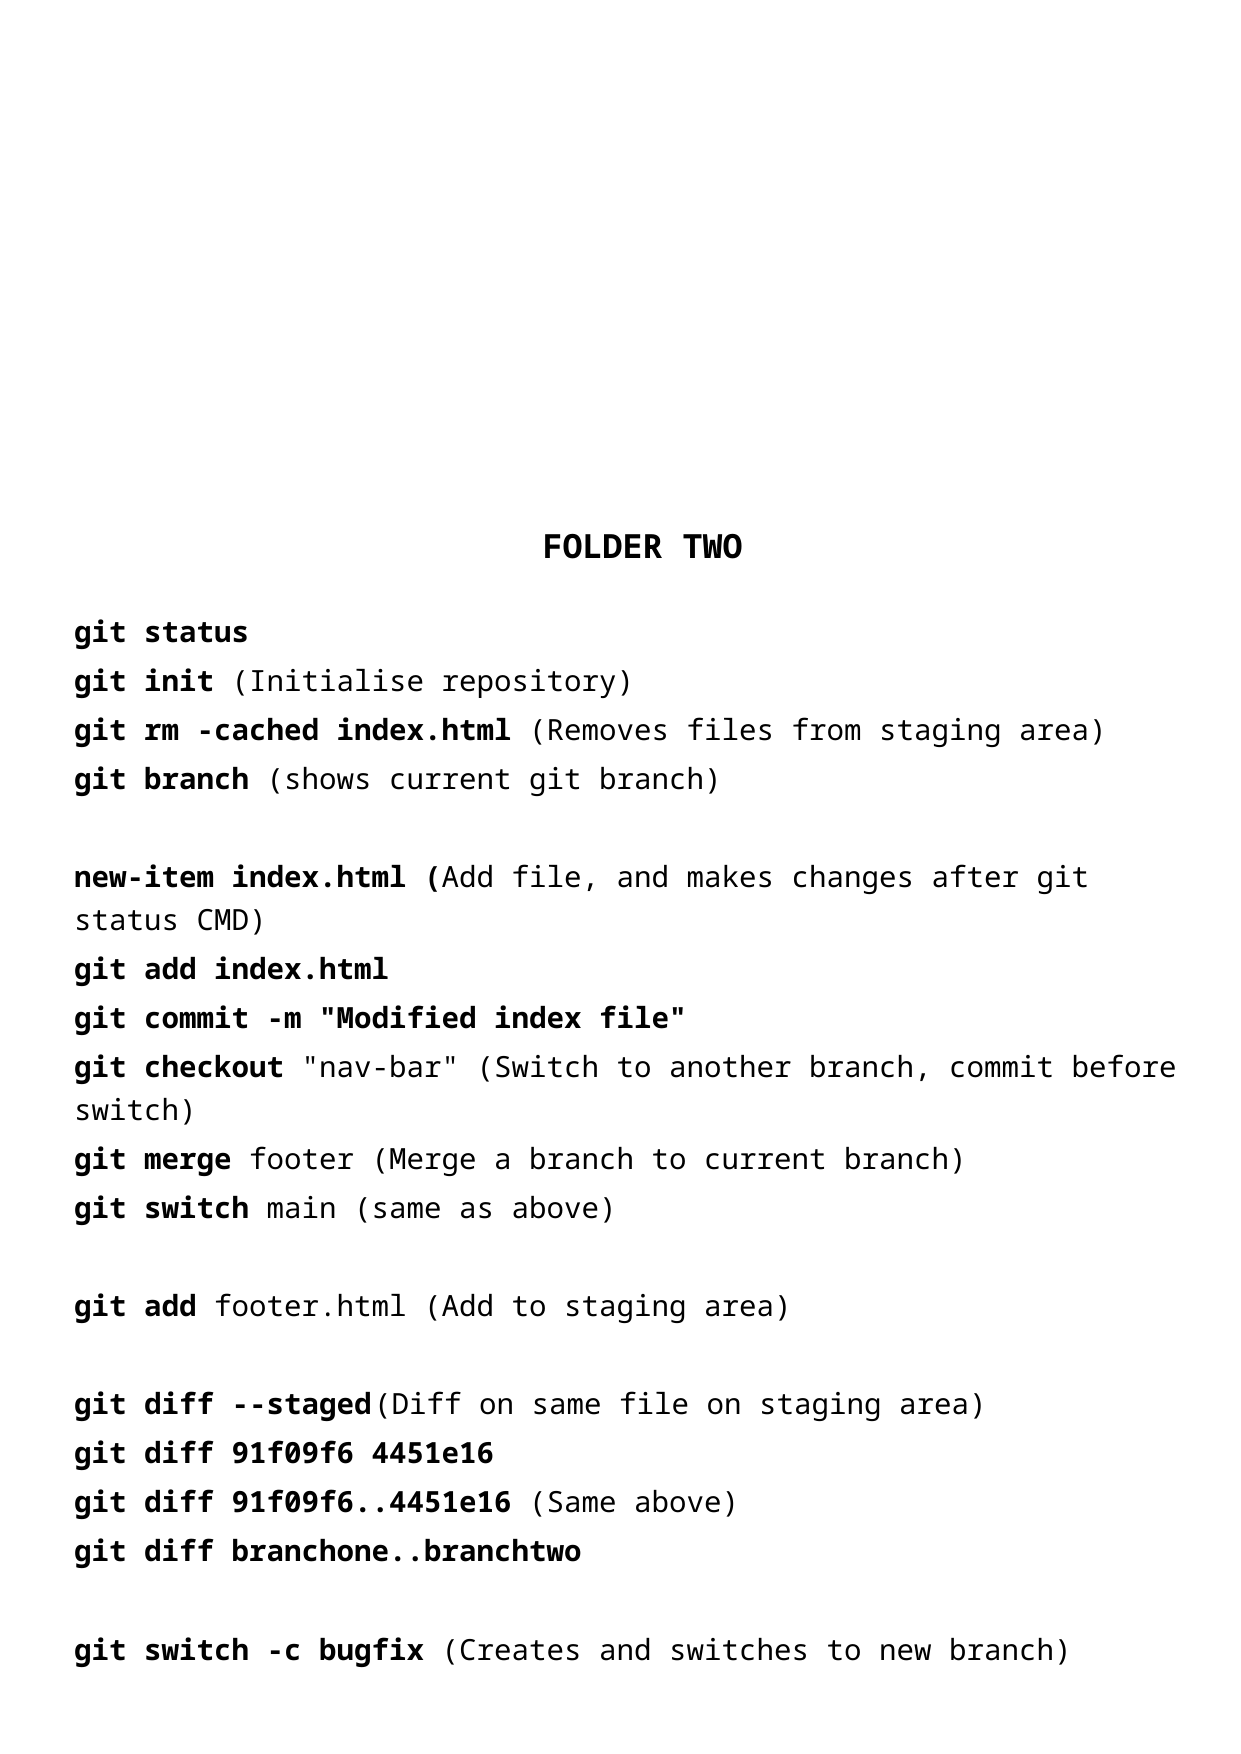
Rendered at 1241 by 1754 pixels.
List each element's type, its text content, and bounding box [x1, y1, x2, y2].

text git merge footer (Merge a branch to current branch) [74, 1138, 1211, 1178]
text git add footer.html (Add to staging area) [74, 1285, 1211, 1325]
text git diff 91f09f6 4451e16 [74, 1432, 1211, 1472]
text git status [74, 611, 1211, 651]
text FOLDER TWO [74, 522, 1211, 568]
text git switch main (same as above) [74, 1187, 1211, 1227]
text git rm -cached index.html (Removes files from staging area) [74, 709, 1211, 749]
text new-item index.html (Add file, and makes changes after git status CMD) [74, 856, 1211, 939]
text git diff branchone..branchtwo [74, 1531, 1211, 1570]
text git branch (shows current git branch) [74, 758, 1211, 798]
text git init (Initialise repository) [74, 660, 1211, 700]
text git diff 91f09f6..4451e16 (Same above) [74, 1482, 1211, 1521]
text git commit -m "Modified index file" [74, 997, 1211, 1037]
text git checkout "nav-bar" (Switch to another branch, commit before switch) [74, 1046, 1211, 1129]
text git add index.html [74, 948, 1211, 988]
text git diff --staged (Diff on same file on staging area) [74, 1383, 1211, 1423]
text git switch -c bugfix (Creates and switches to new branch) [74, 1629, 1211, 1668]
